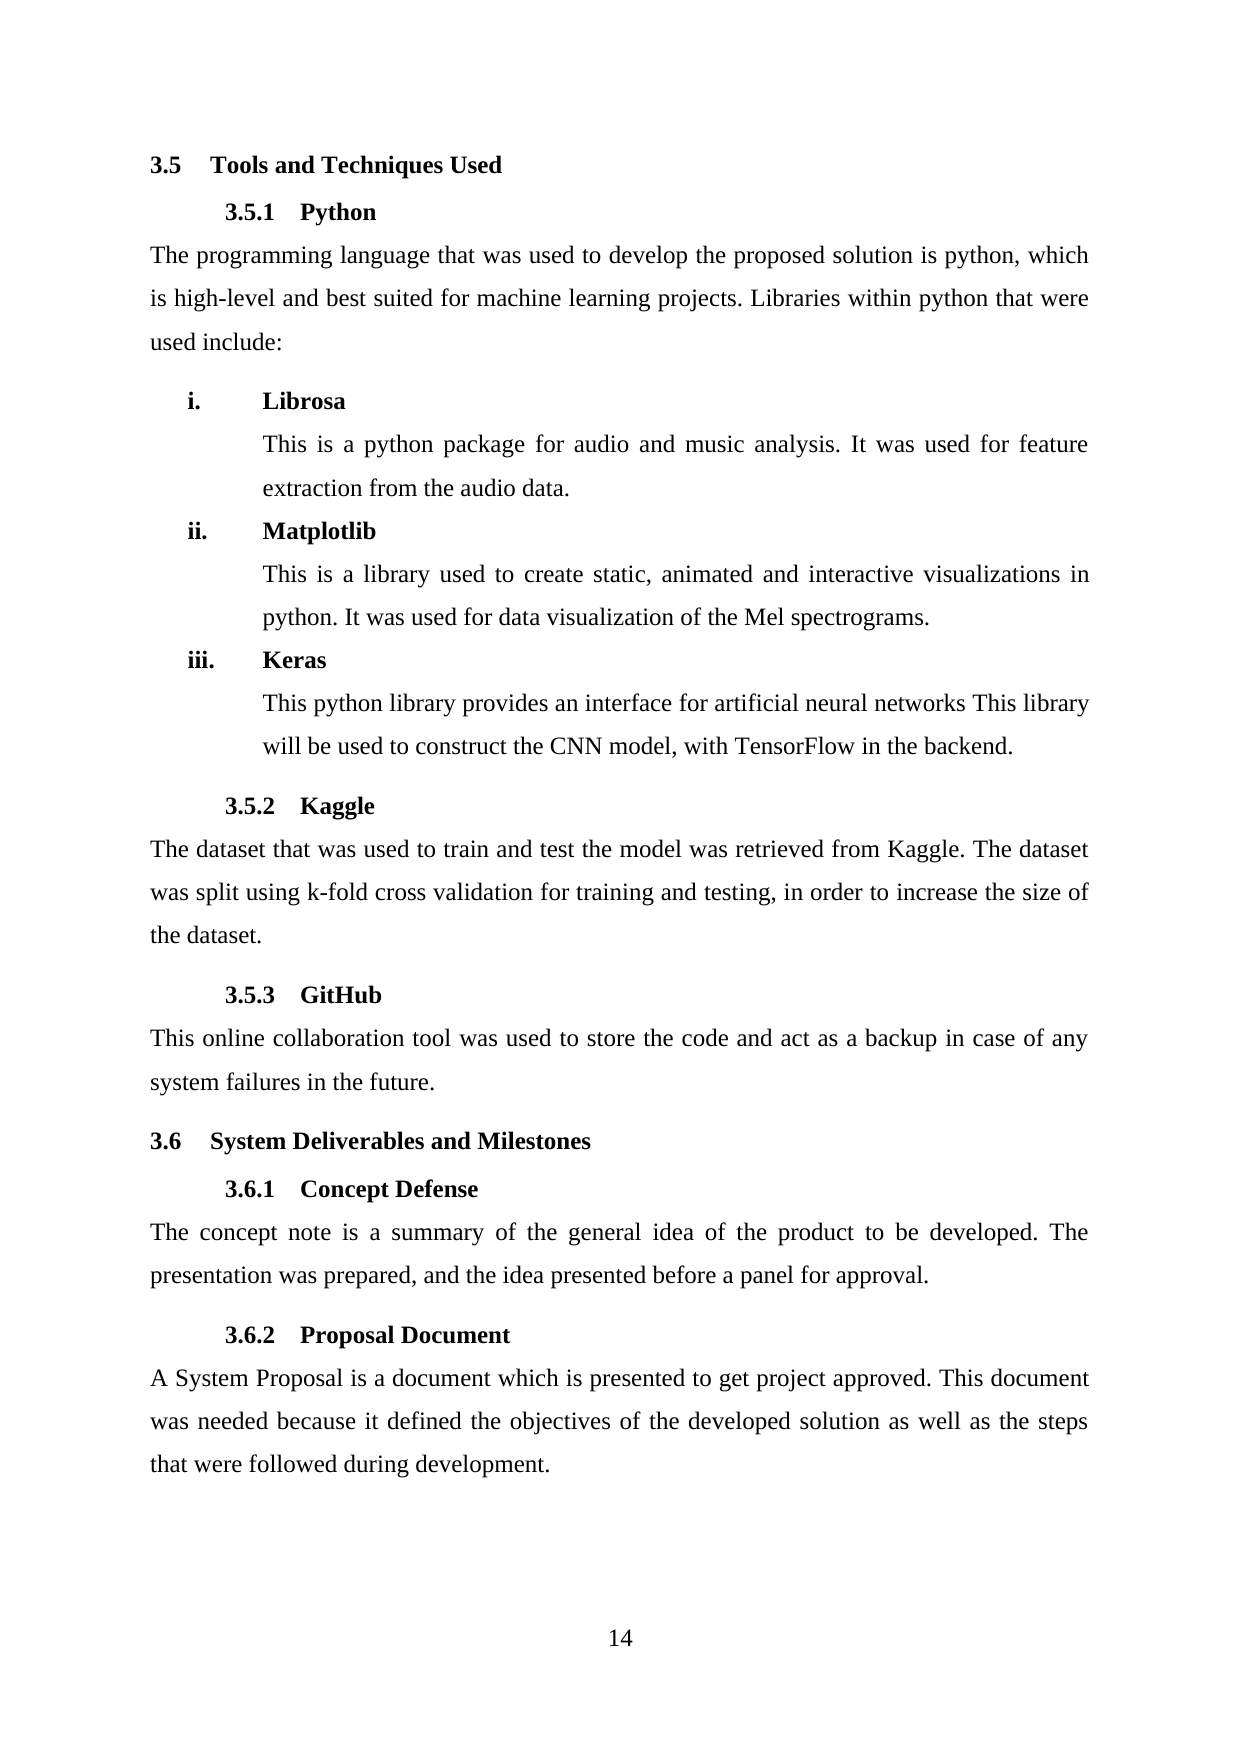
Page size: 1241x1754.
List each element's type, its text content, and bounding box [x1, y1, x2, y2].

text A System Proposal is a document which is presented to get project approved. This document was needed because it defined the objectives of the developed solution as well as the steps that were followed during development. [150, 1363, 1090, 1478]
list Keras [187, 645, 1090, 674]
subtitle Proposal Document [225, 1320, 1090, 1348]
list This is a library used to create static, animated and interactive visualizations in python. It was used for data visualization of the Mel spectrograms. [262, 559, 1090, 631]
text This online collaboration tool was used to store the code and act as a backup in case of any system failures in the future. [150, 1023, 1090, 1095]
text The dataset that was used to train and test the model was retrieved from Kaggle. The dataset was split using k-fold cross validation for training and testing, in order to increase the size of the dataset. [150, 834, 1090, 949]
subtitle GitHub [225, 980, 1090, 1009]
subtitle Python [225, 197, 1090, 226]
subtitle Kaggle [225, 791, 1090, 820]
subtitle Tools and Techniques Used [150, 150, 1090, 179]
list This is a python package for audio and music analysis. It was used for feature extraction from the audio data. [262, 429, 1090, 501]
list Librosa [187, 386, 1090, 415]
text The concept note is a summary of the general idea of the product to be developed. The presentation was prepared, and the idea presented before a panel for approval. [150, 1217, 1090, 1289]
text The programming language that was used to develop the proposed solution is python, which is high-level and best suited for machine learning projects. Libraries within python that were used include: [150, 240, 1090, 355]
list This python library provides an interface for artificial neural networks This library will be used to construct the CNN model, with TensorFlow in the backend. [262, 688, 1090, 760]
subtitle Concept Defense [225, 1174, 1090, 1202]
list Matplotlib [187, 516, 1090, 544]
subtitle System Deliverables and Milestones [150, 1126, 1090, 1155]
